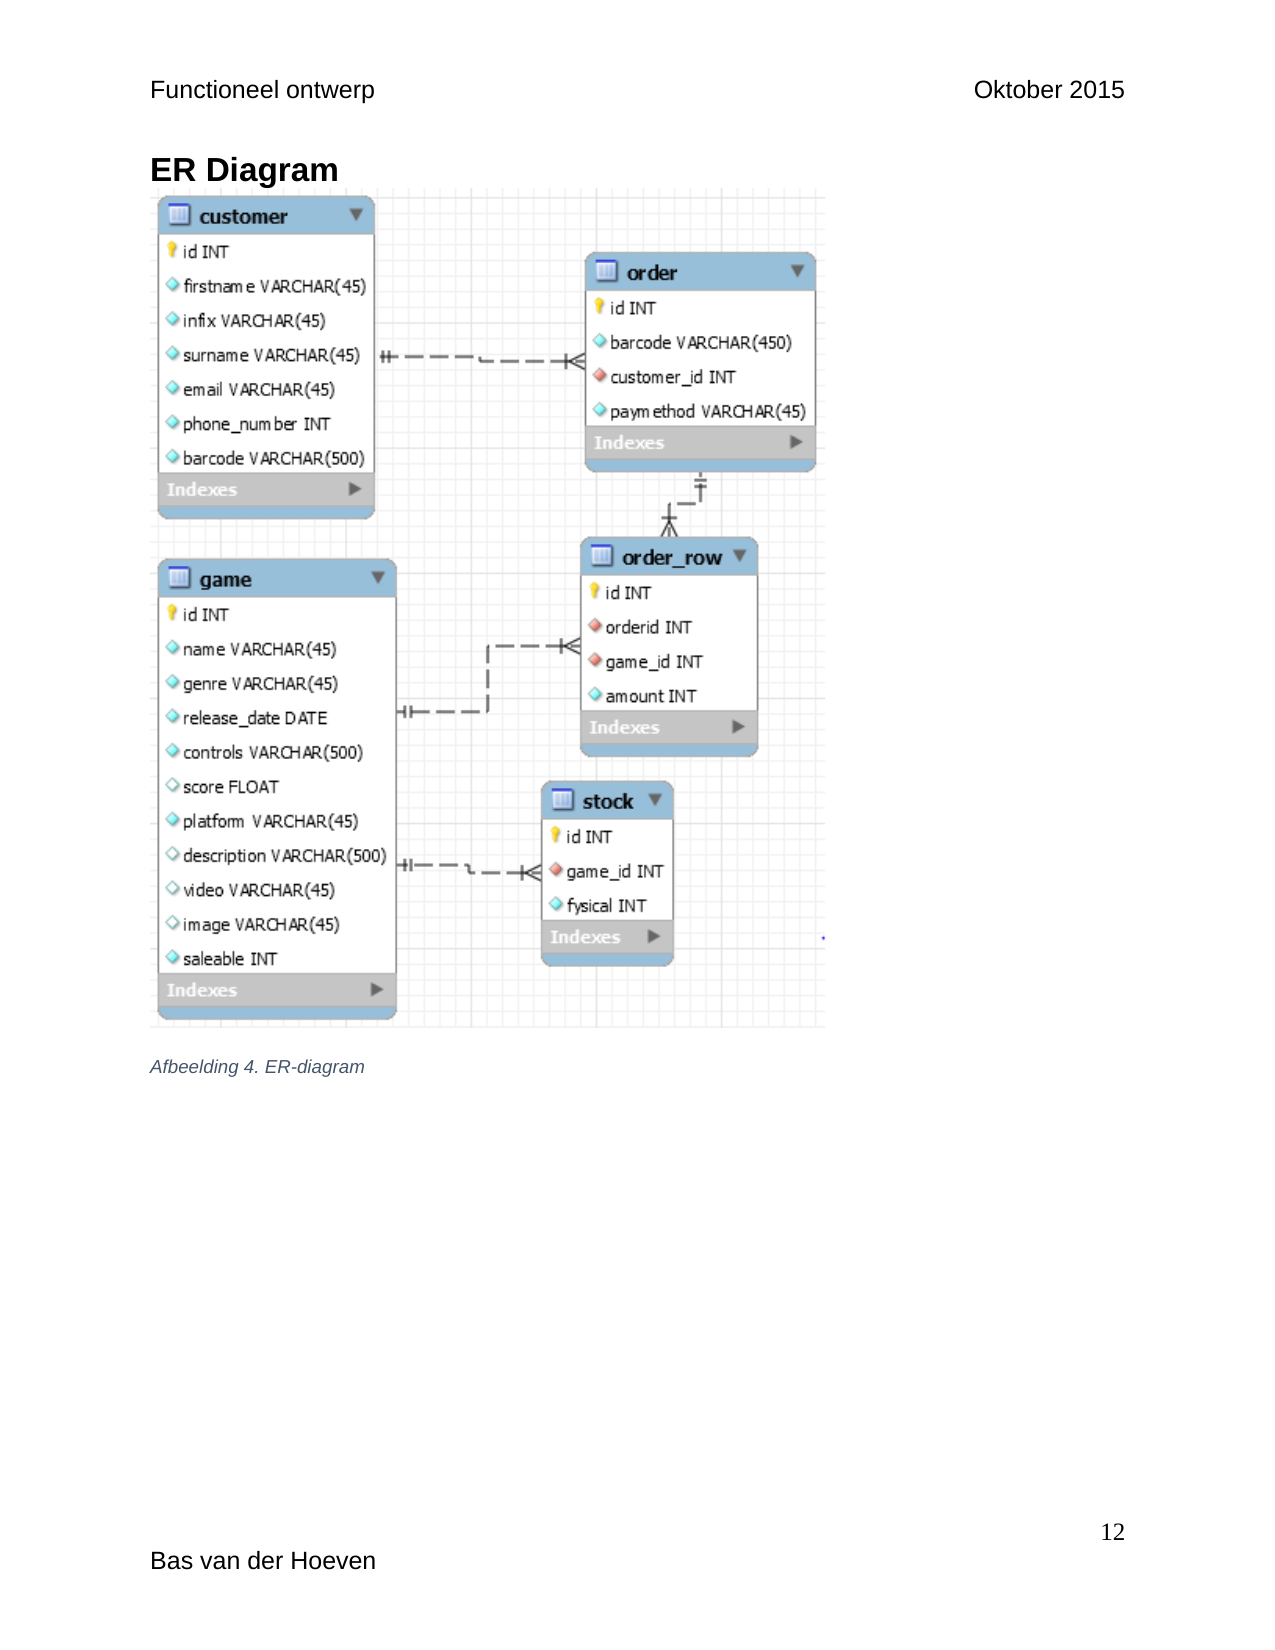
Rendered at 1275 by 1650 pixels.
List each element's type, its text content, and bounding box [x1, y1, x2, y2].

subtitle ER Diagram [150, 150, 1125, 188]
picture [150, 188, 826, 1028]
text Afbeelding 4. ER-diagram [150, 1056, 1125, 1078]
